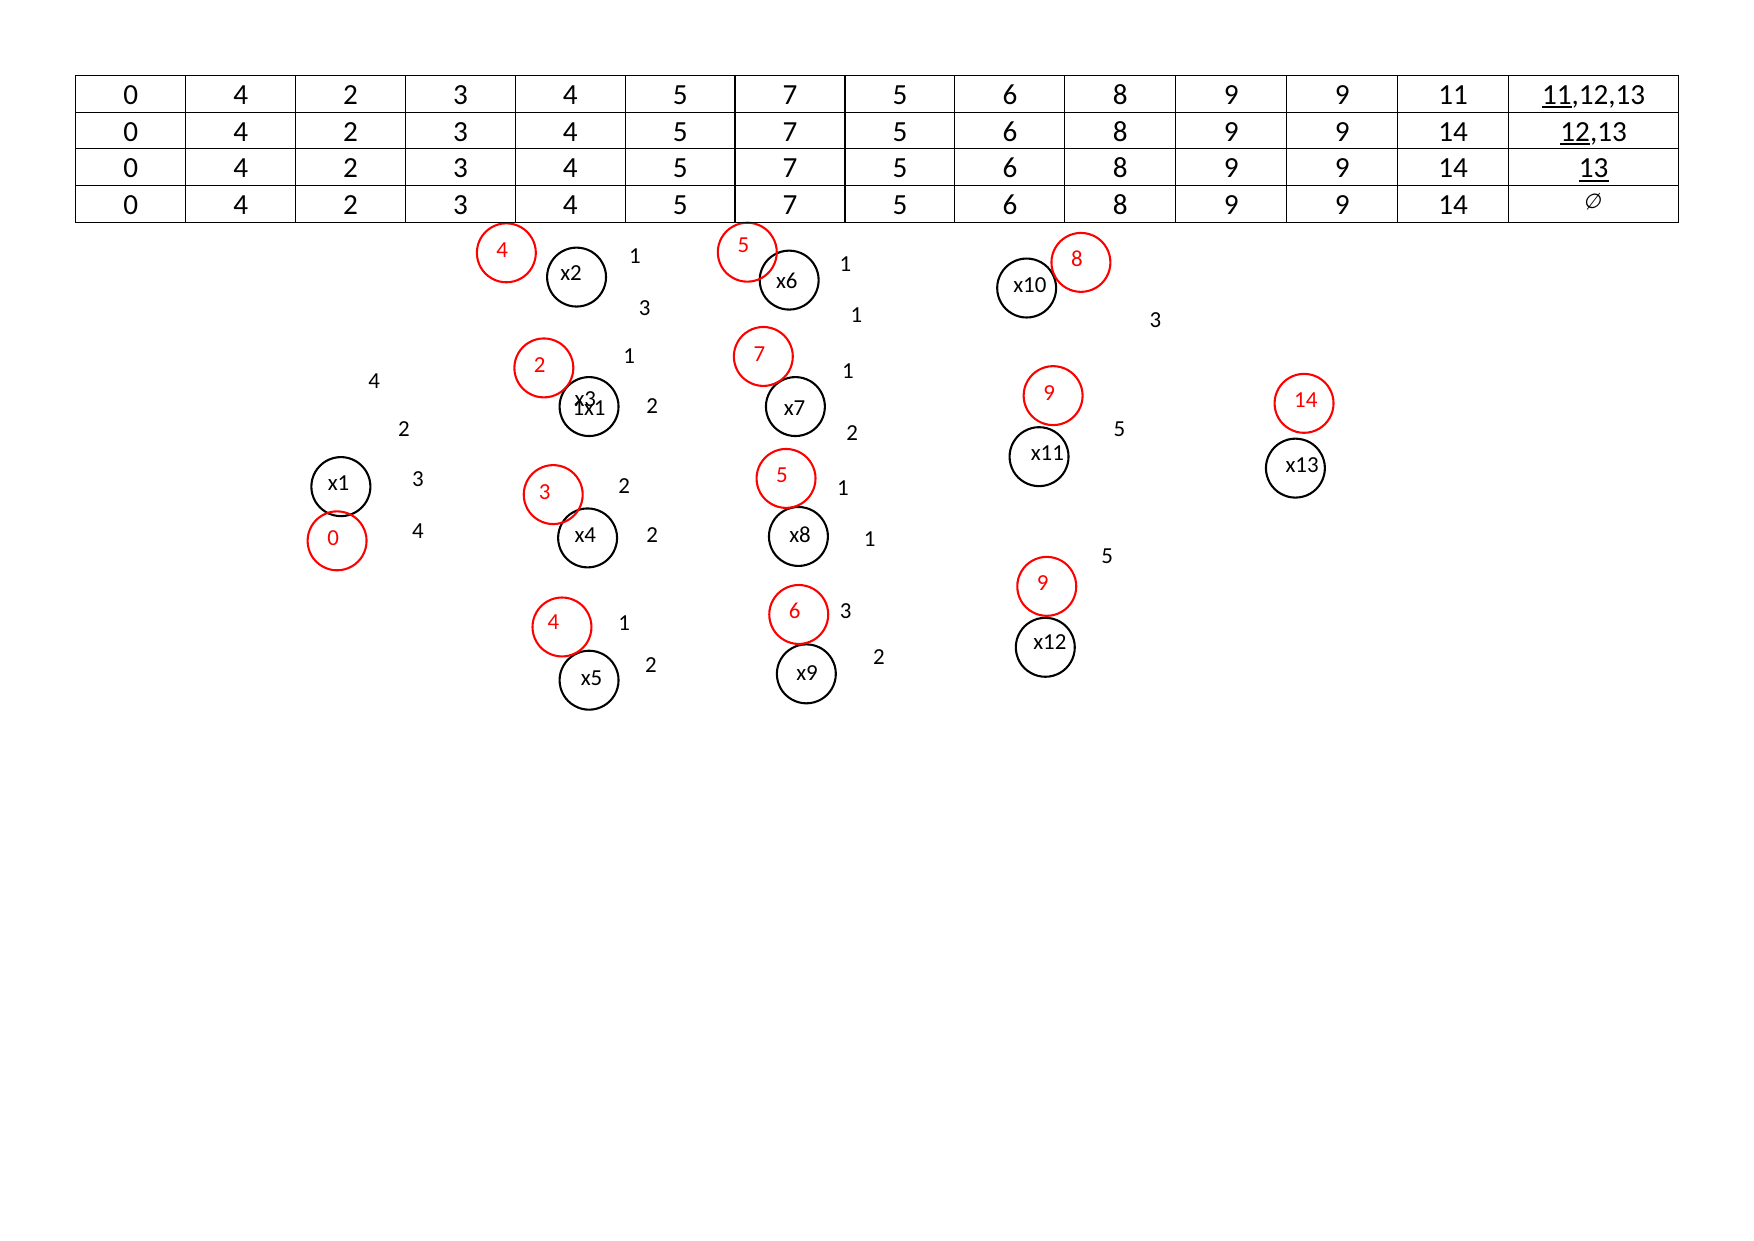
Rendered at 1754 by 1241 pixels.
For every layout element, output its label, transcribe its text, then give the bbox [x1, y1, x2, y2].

table_cell 14 [1398, 186, 1508, 222]
table_cell 2 [296, 186, 405, 222]
table_cell 0 [76, 113, 185, 148]
table_cell 0 [76, 186, 185, 222]
table_cell 12,13 [1509, 113, 1678, 148]
table_cell 9 [1176, 113, 1286, 148]
table_cell 11,12,13 [1509, 76, 1678, 112]
table_cell 4 [186, 76, 295, 112]
table_cell 4 [516, 113, 625, 148]
table_cell 8 [1065, 149, 1175, 185]
table_cell 3 [406, 76, 515, 112]
table_cell 7 [736, 186, 844, 222]
table_cell 7 [736, 76, 844, 112]
table_cell 14 [1398, 113, 1508, 148]
table_cell 13 [1509, 149, 1678, 185]
table_cell 7 [736, 149, 844, 185]
table_cell 5 [626, 76, 734, 112]
table_cell 5 [846, 149, 954, 185]
table_cell 9 [1176, 186, 1286, 222]
table_cell 0 [76, 149, 185, 185]
table_cell [1509, 186, 1678, 222]
table_cell 4 [516, 186, 625, 222]
table_cell 9 [1176, 149, 1286, 185]
table_cell 6 [955, 76, 1064, 112]
table_cell 6 [955, 149, 1064, 185]
table_cell 9 [1287, 149, 1397, 185]
table_cell 2 [296, 76, 405, 112]
table_cell 4 [516, 76, 625, 112]
table_cell 4 [186, 149, 295, 185]
table_cell 2 [296, 149, 405, 185]
table_cell 7 [736, 113, 844, 148]
table_cell 5 [626, 149, 734, 185]
table_cell 0 [76, 76, 185, 112]
table_cell 5 [626, 186, 734, 222]
table_cell 5 [626, 113, 734, 148]
table_cell 6 [955, 186, 1064, 222]
table_cell 4 [186, 113, 295, 148]
table_cell 5 [846, 186, 954, 222]
table_cell 9 [1176, 76, 1286, 112]
table_cell 3 [406, 186, 515, 222]
table_cell 14 [1398, 149, 1508, 185]
table_cell 3 [406, 149, 515, 185]
table_cell 8 [1065, 186, 1175, 222]
table_cell 4 [516, 149, 625, 185]
table_cell 5 [846, 76, 954, 112]
table_cell 4 [186, 186, 295, 222]
table_cell 9 [1287, 113, 1397, 148]
table_cell 9 [1287, 186, 1397, 222]
table_cell 8 [1065, 113, 1175, 148]
table_cell 3 [406, 113, 515, 148]
table_cell 9 [1287, 76, 1397, 112]
table_cell 5 [846, 113, 954, 148]
table_cell 8 [1065, 76, 1175, 112]
table_cell 11 [1398, 76, 1508, 112]
table_cell 6 [955, 113, 1064, 148]
table_cell 2 [296, 113, 405, 148]
